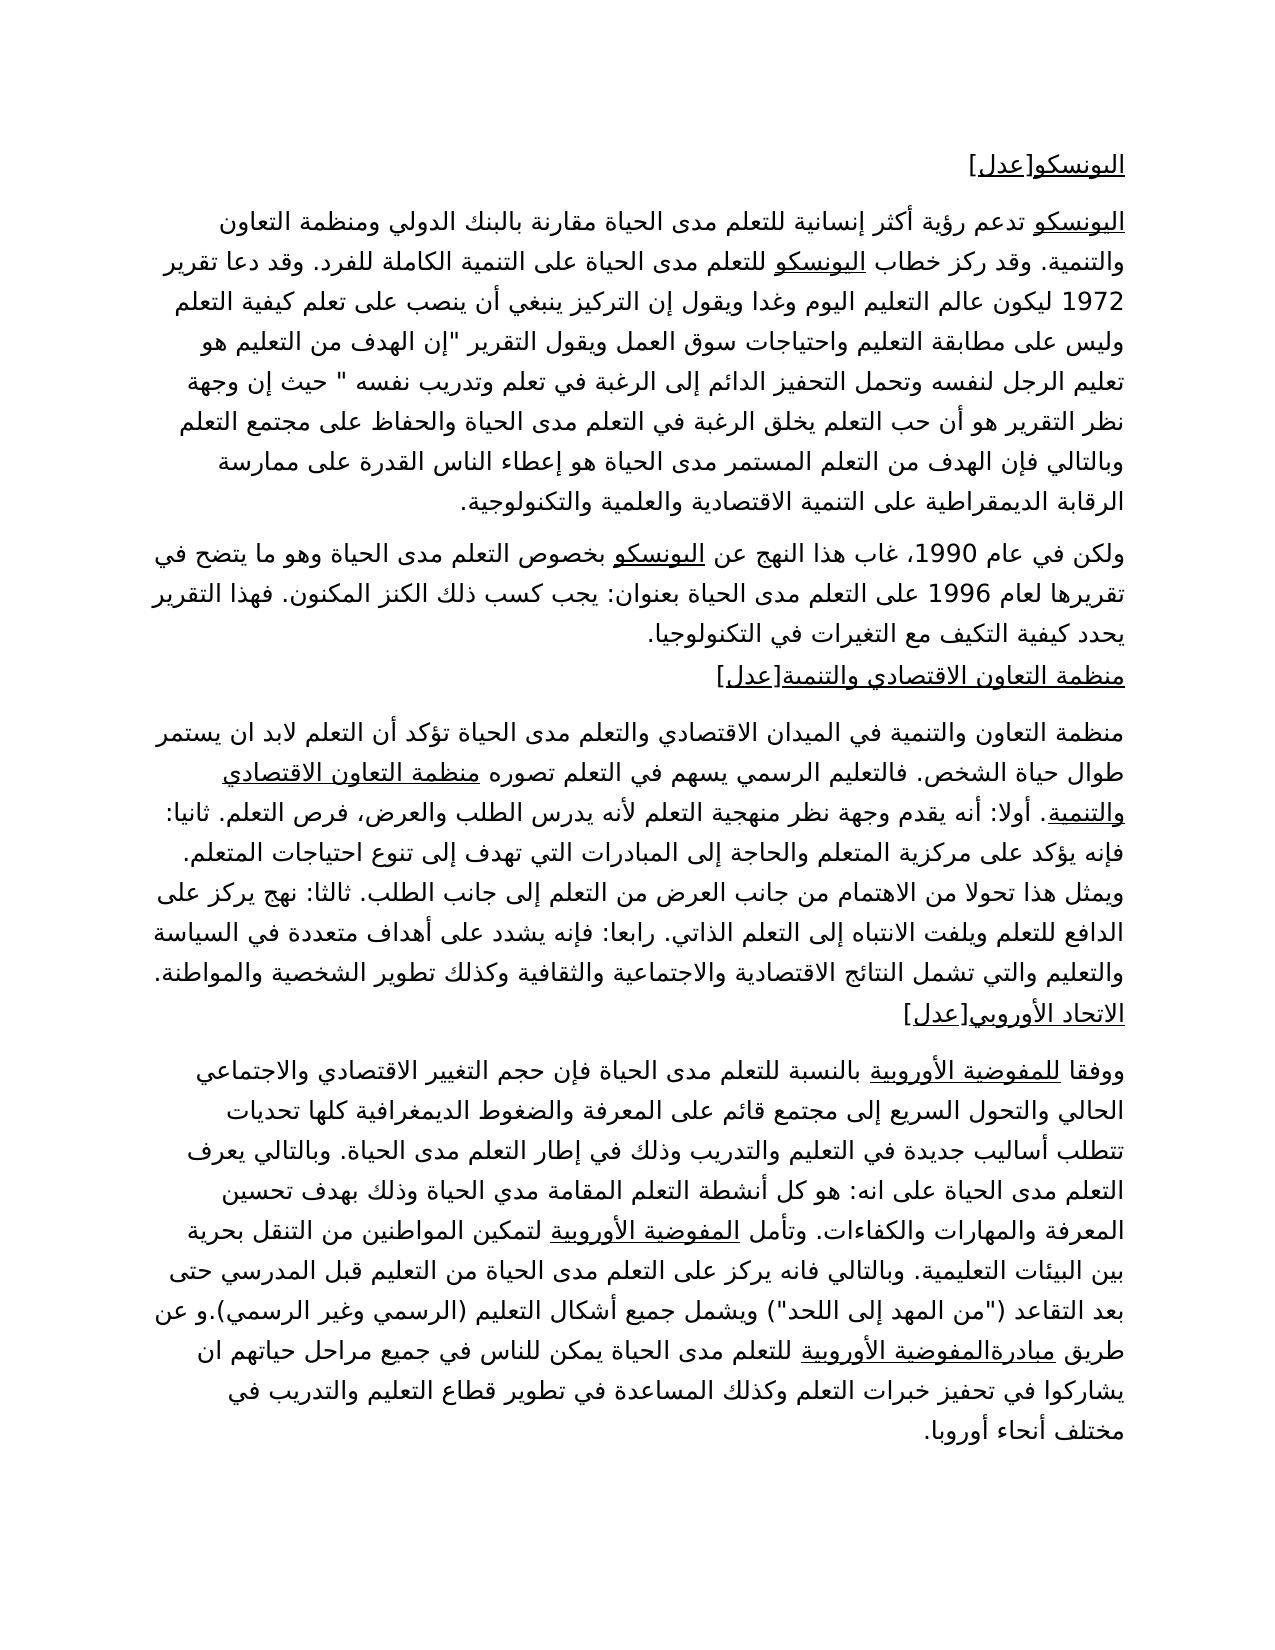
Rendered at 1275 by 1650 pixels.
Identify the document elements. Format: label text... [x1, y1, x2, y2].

subtitle اليونسكو[عدل] [150, 150, 1125, 179]
text منظمة التعاون والتنمية في الميدان الاقتصادي والتعلم مدى الحياة تؤكد أن التعلم لابد ان يستمر طوال حياة الشخص. فالتعليم الرسمي يسهم في التعلم تصوره منظمة التعاون الاقتصادي والتنمية. أولا: أنه يقدم وجهة نظر منهجية التعلم لأنه يدرس الطلب والعرض، فرص التعلم. ثانيا: فإنه يؤكد على مركزية المتعلم والحاجة إلى المبادرات التي تهدف إلى تنوع احتياجات المتعلم. ويمثل هذا تحولا من الاهتمام من جانب العرض من التعلم إلى جانب الطلب. ثالثا: نهج يركز على الدافع للتعلم ويلفت الانتباه إلى التعلم الذاتي. رابعا: فإنه يشدد على أهداف متعددة في السياسة والتعليم والتي تشمل النتائج الاقتصادية والاجتماعية والثقافية وكذلك تطوير الشخصية والمواطنة. [150, 707, 1125, 987]
text ولكن في عام 1990، غاب هذا النهج عن اليونسكو بخصوص التعلم مدى الحياة وهو ما يتضح في تقريرها لعام 1996 على التعلم مدى الحياة بعنوان: يجب كسب ذلك الكنز المكنون. فهذا التقرير يحدد كيفية التكيف مع التغيرات في التكنولوجيا. [150, 528, 1125, 648]
text اليونسكو تدعم رؤية أكثر إنسانية للتعلم مدى الحياة مقارنة بالبنك الدولي ومنظمة التعاون والتنمية. وقد ركز خطاب اليونسكو للتعلم مدى الحياة على التنمية الكاملة للفرد. وقد دعا تقرير 1972 ليكون عالم التعليم اليوم وغدا ويقول إن التركيز ينبغي أن ينصب على تعلم كيفية التعلم وليس على مطابقة التعليم واحتياجات سوق العمل ويقول التقرير "إن الهدف من التعليم هو تعليم الرجل لنفسه وتحمل التحفيز الدائم إلى الرغبة في تعلم وتدريب نفسه " حيث إن وجهة نظر التقرير هو أن حب التعلم يخلق الرغبة في التعلم مدى الحياة والحفاظ على مجتمع التعلم وبالتالي فإن الهدف من التعلم المستمر مدى الحياة هو إعطاء الناس القدرة على ممارسة الرقابة الديمقراطية على التنمية الاقتصادية والعلمية والتكنولوجية. [150, 196, 1125, 516]
subtitle منظمة التعاون الاقتصادي والتنمية[عدل] [150, 661, 1125, 690]
subtitle الاتحاد الأوروبي[عدل] [150, 999, 1125, 1029]
text ووفقا للمفوضية الأوروبية بالنسبة للتعلم مدى الحياة فإن حجم التغيير الاقتصادي والاجتماعي الحالي والتحول السريع إلى مجتمع قائم على المعرفة والضغوط الديمغرافية كلها تحديات تتطلب أساليب جديدة في التعليم والتدريب وذلك في إطار التعلم مدى الحياة. وبالتالي يعرف التعلم مدى الحياة على انه: هو كل أنشطة التعلم المقامة مدي الحياة وذلك بهدف تحسين المعرفة والمهارات والكفاءات. وتأمل المفوضية الأوروبية لتمكين المواطنين من التنقل بحرية بين البيئات التعليمية. وبالتالي فانه يركز على التعلم مدى الحياة من التعليم قبل المدرسي حتى بعد التقاعد ("من المهد إلى اللحد") ويشمل جميع أشكال التعليم (الرسمي وغير الرسمي).و عن طريق مبادرةالمفوضية الأوروبية للتعلم مدى الحياة يمكن للناس في جميع مراحل حياتهم ان يشاركوا في تحفيز خبرات التعلم وكذلك المساعدة في تطوير قطاع التعليم والتدريب في مختلف أنحاء أوروبا. [150, 1046, 1125, 1446]
